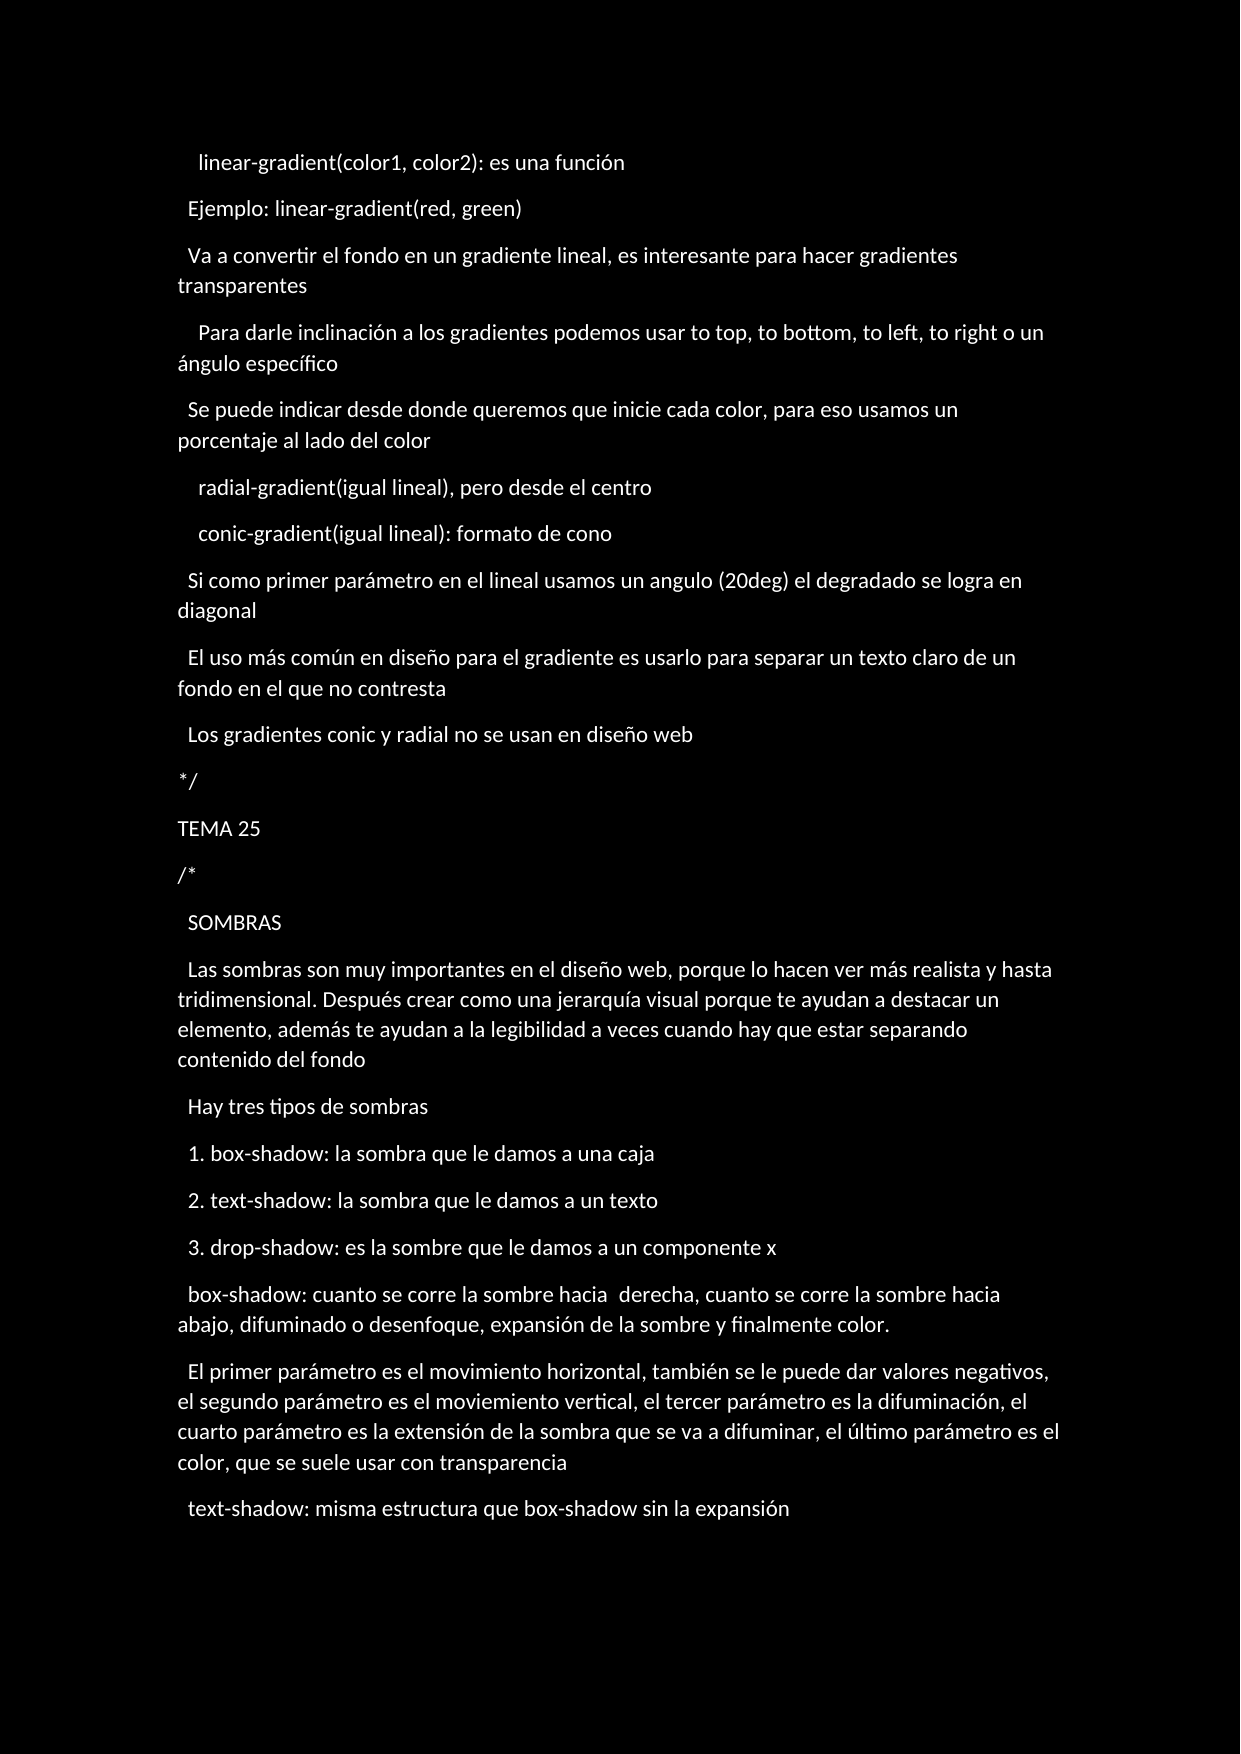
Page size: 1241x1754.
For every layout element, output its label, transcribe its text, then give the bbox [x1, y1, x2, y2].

text Los gradientes conic y radial no se usan en diseño web [177, 721, 1063, 748]
text conic-gradient(igual lineal): formato de cono [177, 519, 1063, 547]
text Si como primer parámetro en el lineal usamos un angulo (20deg) el degradado se logra en diagonal [177, 566, 1063, 624]
text 1. box-shadow: la sombra que le damos a una caja [177, 1139, 1063, 1167]
text Va a convertir el fondo en un gradiente lineal, es interesante para hacer gradientes transparentes [177, 241, 1063, 299]
text Las sombras son muy importantes en el diseño web, porque lo hacen ver más realista y hasta tridimensional. Después crear como una jerarquía visual porque te ayudan a destacar un elemento, además te ayudan a la legibilidad a veces cuando hay que estar separando contenido del fondo [177, 955, 1063, 1073]
text Para darle inclinación a los gradientes podemos usar to top, to bottom, to left, to right o un ángulo específico [177, 318, 1063, 377]
text box-shadow: cuanto se corre la sombre hacia derecha, cuanto se corre la sombre hacia abajo, difuminado o desenfoque, expansión de la sombre y finalmente color. [177, 1280, 1063, 1338]
text text-shadow: misma estructura que box-shadow sin la expansión [177, 1494, 1063, 1522]
text TEMA 25 [177, 814, 1063, 842]
text El primer parámetro es el movimiento horizontal, también se le puede dar valores negativos, el segundo parámetro es el moviemiento vertical, el tercer parámetro es la difuminación, el cuarto parámetro es la extensión de la sombra que se va a difuminar, el último parámetro es el color, que se suele usar con transparencia [177, 1357, 1063, 1476]
text Ejemplo: linear-gradient(red, green) [177, 194, 1063, 222]
text SOMBRAS [177, 908, 1063, 936]
text El uso más común en diseño para el gradiente es usarlo para separar un texto claro de un fondo en el que no contresta [177, 643, 1063, 702]
text /* [177, 861, 1063, 889]
text */ [177, 767, 1063, 795]
text radial-gradient(igual lineal), pero desde el centro [177, 473, 1063, 501]
text Hay tres tipos de sombras [177, 1092, 1063, 1120]
text 2. text-shadow: la sombra que le damos a un texto [177, 1186, 1063, 1214]
text 3. drop-shadow: es la sombre que le damos a un componente x [177, 1233, 1063, 1261]
text Se puede indicar desde donde queremos que inicie cada color, para eso usamos un porcentaje al lado del color [177, 396, 1063, 454]
text linear-gradient(color1, color2): es una función [177, 148, 1063, 176]
